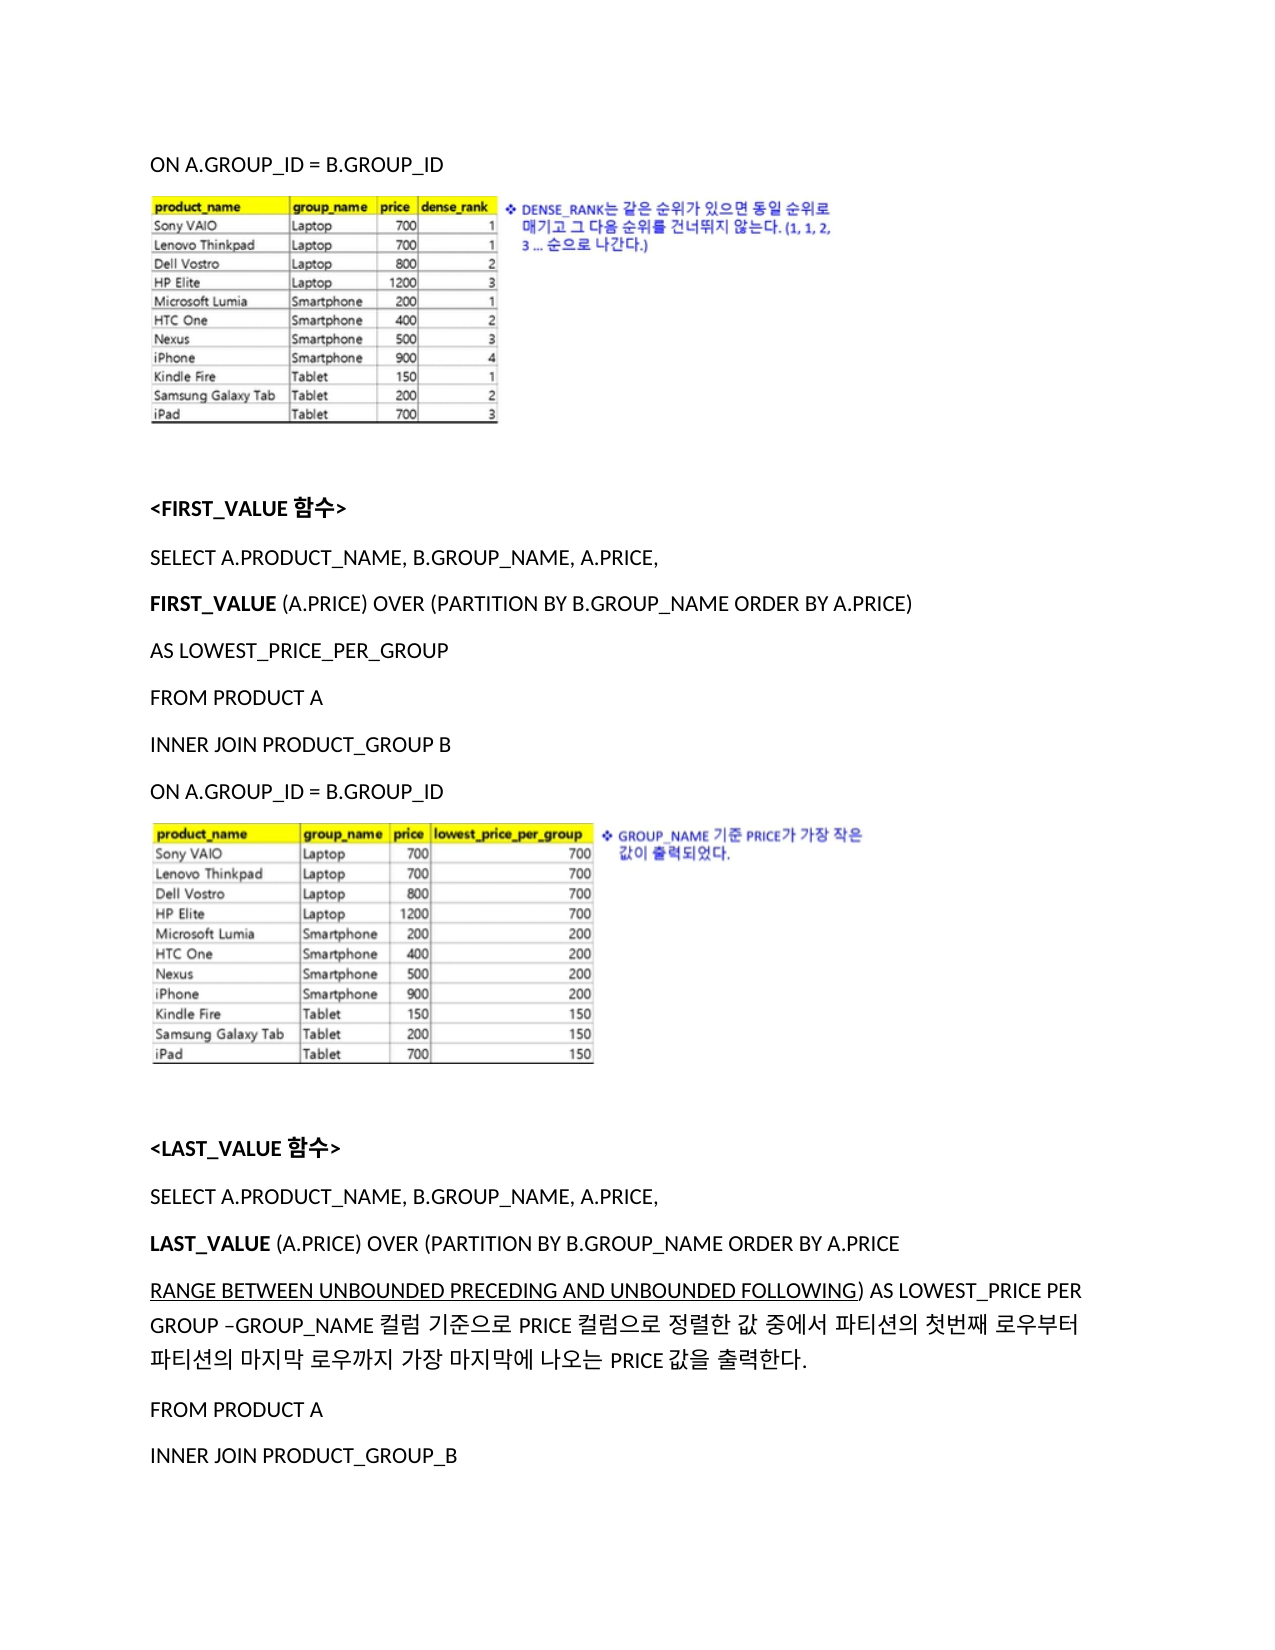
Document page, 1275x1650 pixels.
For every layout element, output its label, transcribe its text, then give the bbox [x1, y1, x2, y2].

text ON A.GROUP_ID = B.GROUP_ID [150, 150, 1125, 178]
picture [150, 196, 854, 425]
text FIRST_VALUE (A.PRICE) OVER (PARTITION BY B.GROUP_NAME ORDER BY A.PRICE) [150, 589, 1125, 617]
text <LAST_VALUE 함수> [150, 1129, 1125, 1163]
text ON A.GROUP_ID = B.GROUP_ID [150, 777, 1125, 805]
text FROM PRODUCT A [150, 683, 1125, 711]
text LAST_VALUE (A.PRICE) OVER (PARTITION BY B.GROUP_NAME ORDER BY A.PRICE [150, 1229, 1125, 1257]
text INNER JOIN PRODUCT_GROUP B [150, 730, 1125, 758]
text <FIRST_VALUE 함수> [150, 490, 1125, 523]
text SELECT A.PRODUCT_NAME, B.GROUP_NAME, A.PRICE, [150, 1182, 1125, 1210]
text FROM PRODUCT A [150, 1395, 1125, 1423]
text AS LOWEST_PRICE_PER_GROUP [150, 636, 1125, 664]
text INNER JOIN PRODUCT_GROUP_B [150, 1442, 1125, 1470]
text RANGE BETWEEN UNBOUNDED PRECEDING AND UNBOUNDED FOLLOWING) AS LOWEST_PRICE PER GROUP –GROUP_NAME 컬럼 기준으로 PRICE 컬럼으로 정렬한 값 중에서 파티션의 첫번째 로우부터 파티션의 마지막 로우까지 가장 마지막에 나오는 PRICE 값을 출력한다. [150, 1276, 1125, 1376]
picture [150, 823, 877, 1064]
text SELECT A.PRODUCT_NAME, B.GROUP_NAME, A.PRICE, [150, 543, 1125, 571]
